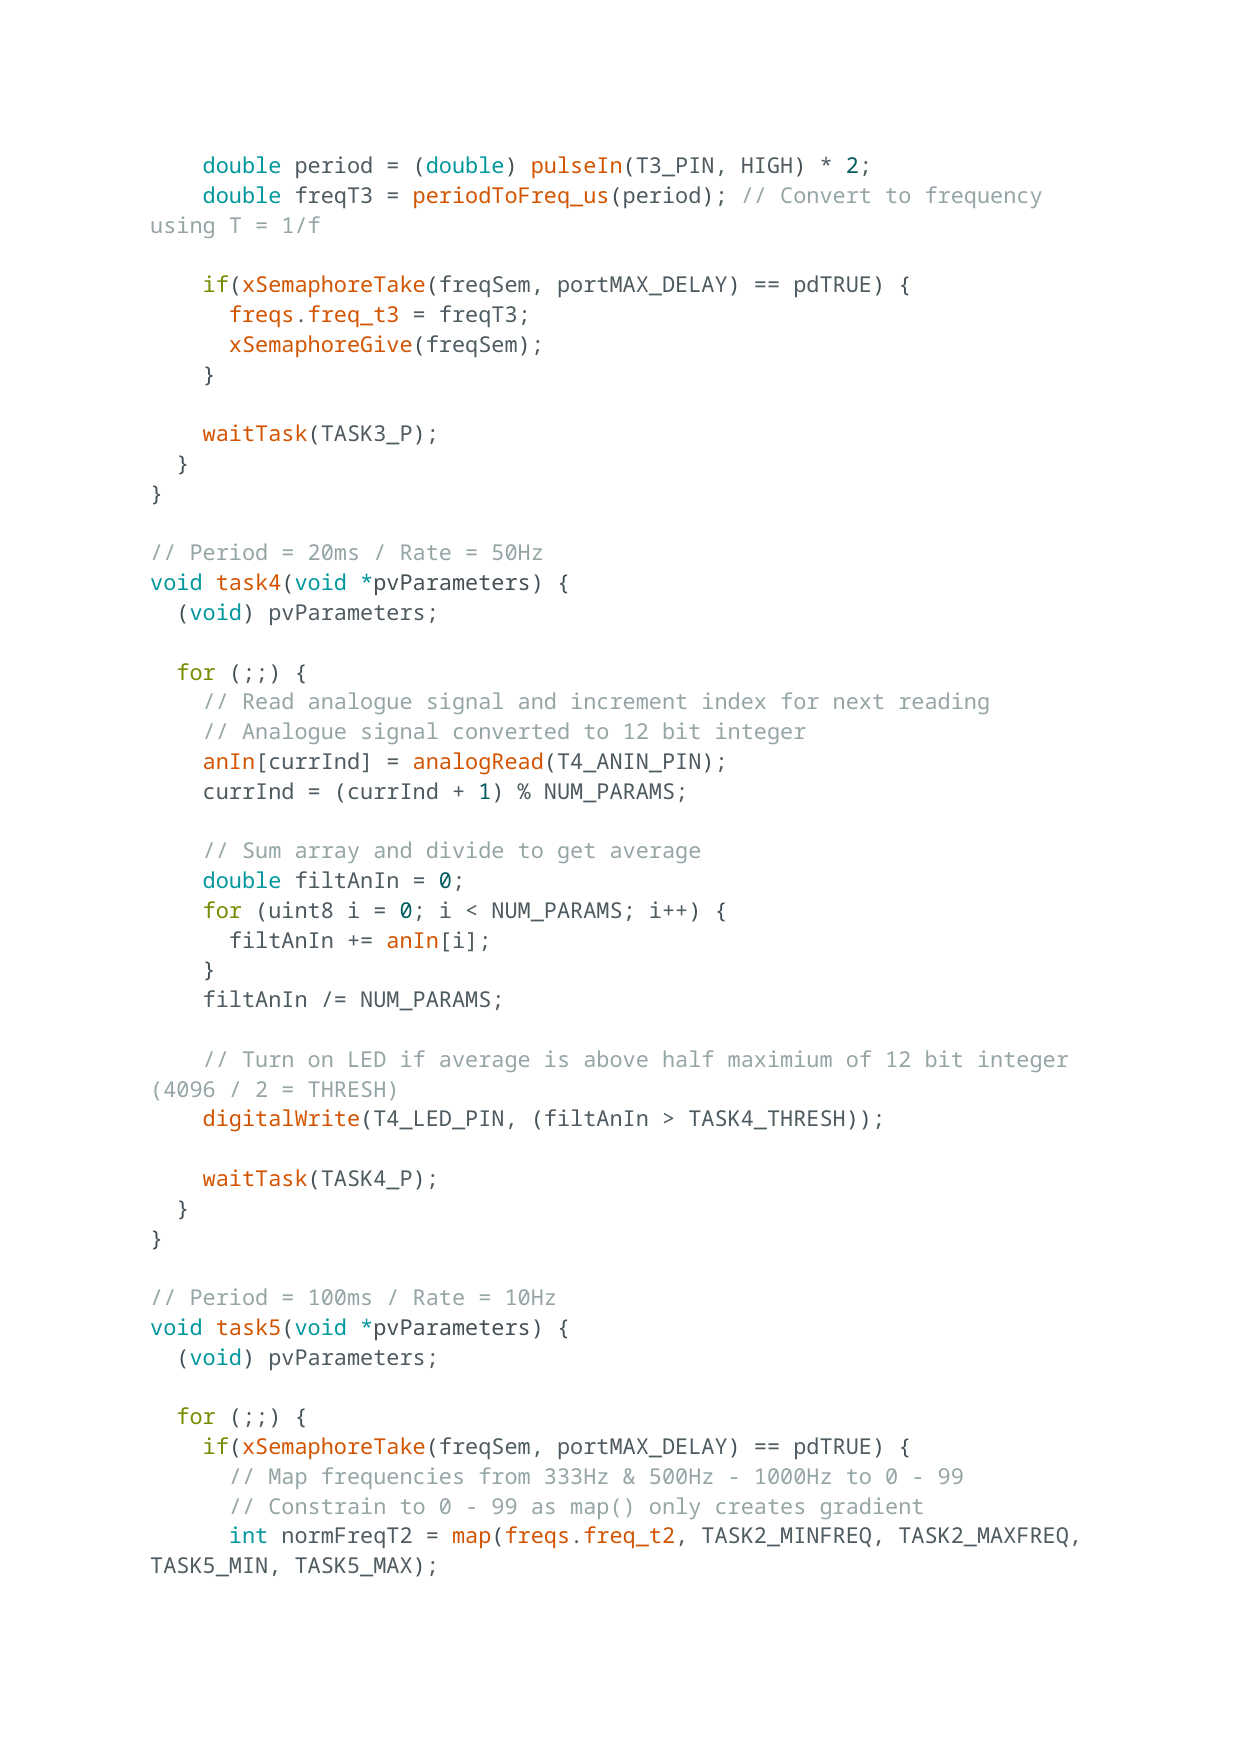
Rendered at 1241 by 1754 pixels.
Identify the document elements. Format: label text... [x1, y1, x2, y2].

text // Turn on LED if average is above half maximium of 12 bit integer (4096 / 2 = THRESH) [150, 1044, 1090, 1103]
text // Analogue signal converted to 12 bit integer [150, 716, 1090, 746]
text } [150, 954, 1090, 984]
text int normFreqT2 = map(freqs.freq_t2, TASK2_MINFREQ, TASK2_MAXFREQ, TASK5_MIN, TASK5_MAX); [150, 1520, 1090, 1580]
text if(xSemaphoreTake(freqSem, portMAX_DELAY) == pdTRUE) { [150, 1431, 1090, 1461]
text for (;;) { [150, 656, 1090, 686]
text filtAnIn /= NUM_PARAMS; [150, 984, 1090, 1014]
text void task4(void *pvParameters) { [150, 567, 1090, 597]
text double period = (double) pulseIn(T3_PIN, HIGH) * 2; [150, 150, 1090, 180]
text // Period = 20ms / Rate = 50Hz [150, 537, 1090, 567]
text filtAnIn += anIn[i]; [150, 924, 1090, 954]
text double freqT3 = periodToFreq_us(period); // Convert to frequency using T = 1/f [150, 180, 1090, 239]
text // Constrain to 0 - 99 as map() only creates gradient [150, 1491, 1090, 1520]
text } [150, 358, 1090, 388]
text } [150, 1193, 1090, 1222]
text // Period = 100ms / Rate = 10Hz [150, 1282, 1090, 1312]
text (void) pvParameters; [150, 1342, 1090, 1371]
text freqs.freq_t3 = freqT3; [150, 299, 1090, 329]
text // Sum array and divide to get average [150, 835, 1090, 865]
text } [150, 448, 1090, 478]
text xSemaphoreGive(freqSem); [150, 329, 1090, 358]
text waitTask(TASK3_P); [150, 418, 1090, 448]
text anIn[currInd] = analogRead(T4_ANIN_PIN); [150, 746, 1090, 776]
text // Map frequencies from 333Hz & 500Hz - 1000Hz to 0 - 99 [150, 1461, 1090, 1491]
text digitalWrite(T4_LED_PIN, (filtAnIn > TASK4_THRESH)); [150, 1103, 1090, 1133]
text for (;;) { [150, 1401, 1090, 1431]
text for (uint8 i = 0; i < NUM_PARAMS; i++) { [150, 895, 1090, 924]
text } [150, 478, 1090, 507]
text if(xSemaphoreTake(freqSem, portMAX_DELAY) == pdTRUE) { [150, 269, 1090, 299]
text (void) pvParameters; [150, 597, 1090, 627]
text currInd = (currInd + 1) % NUM_PARAMS; [150, 776, 1090, 805]
text waitTask(TASK4_P); [150, 1163, 1090, 1193]
text double filtAnIn = 0; [150, 865, 1090, 895]
text } [150, 1222, 1090, 1252]
text void task5(void *pvParameters) { [150, 1312, 1090, 1342]
text // Read analogue signal and increment index for next reading [150, 686, 1090, 716]
